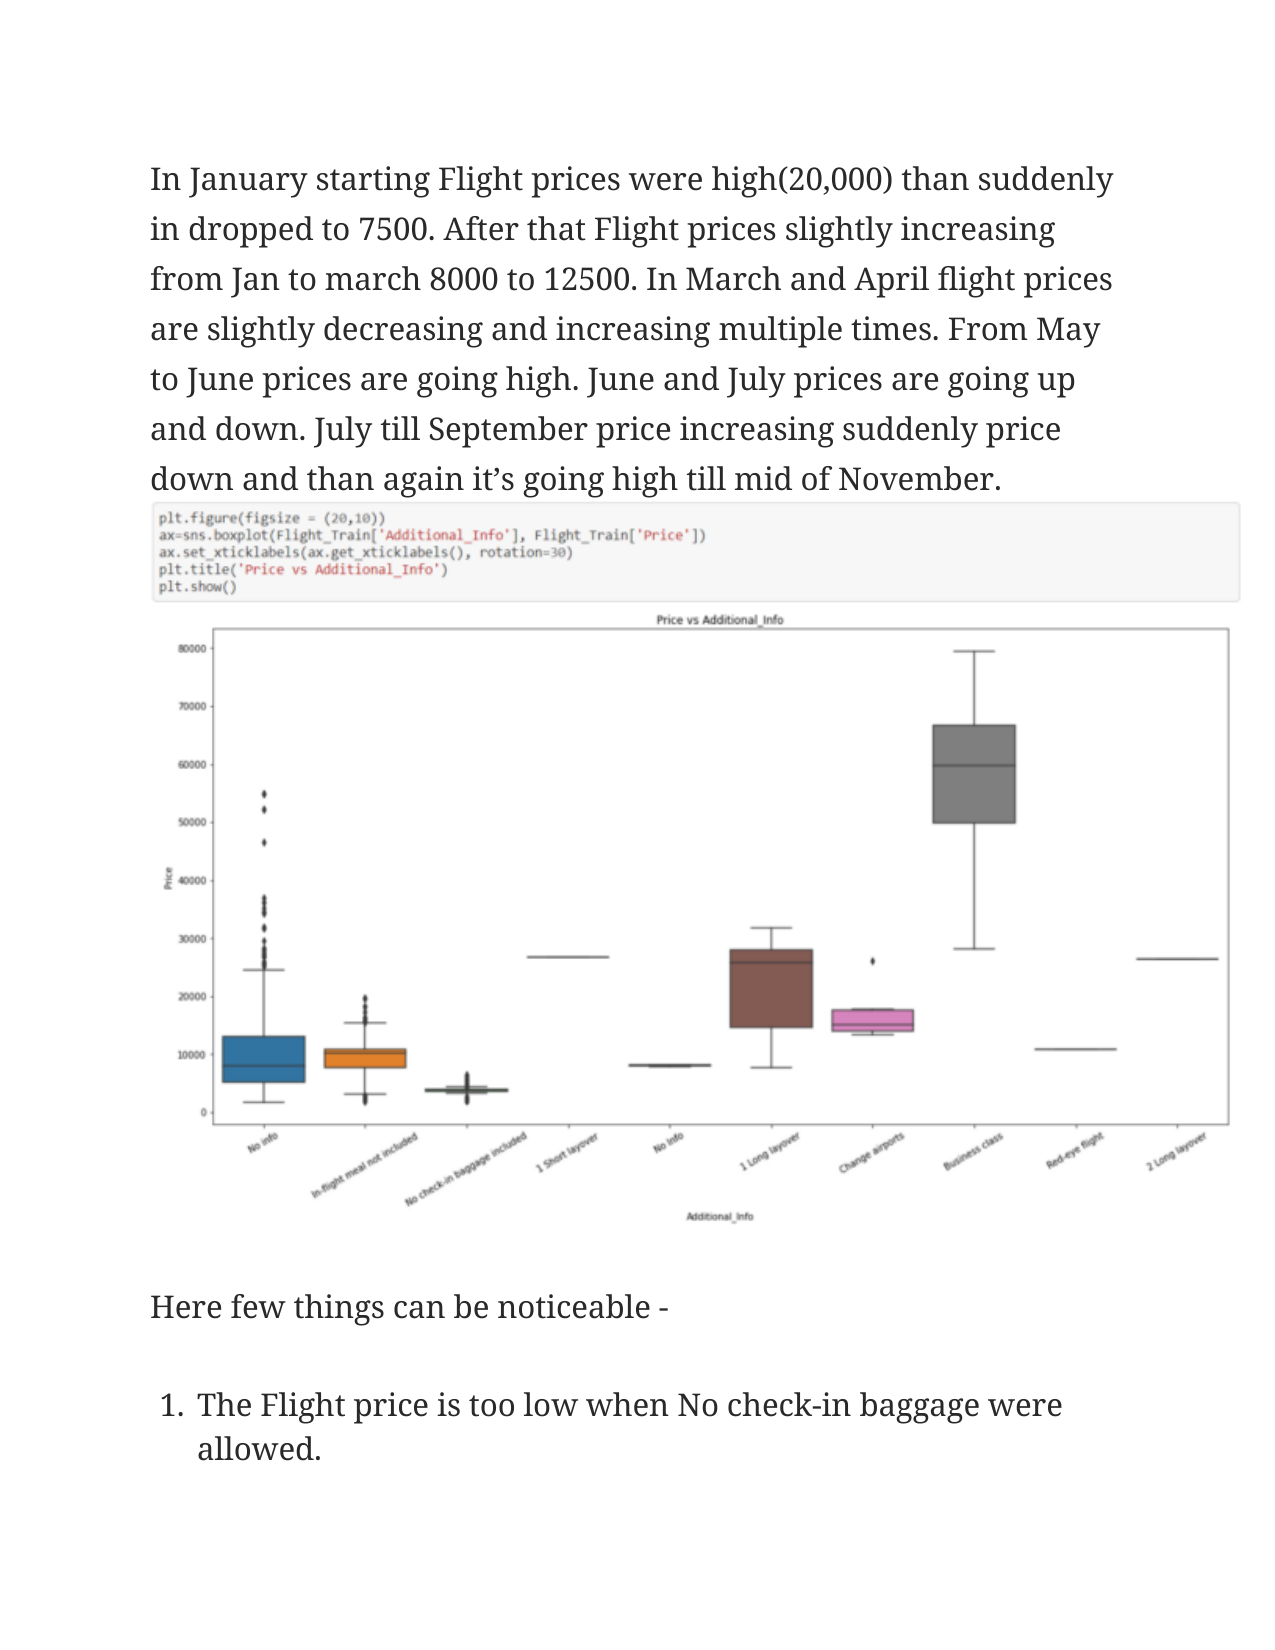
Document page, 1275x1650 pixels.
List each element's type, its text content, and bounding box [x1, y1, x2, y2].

picture [150, 500, 1244, 1229]
text In January starting Flight prices were high(20,000) than suddenly in dropped to 7500. After that Flight prices slightly increasing from Jan to march 8000 to 12500. In March and April flight prices are slightly decreasing and increasing multiple times. From May to June prices are going high. June and July prices are going up and down. July till September price increasing suddenly price down and than again it’s going high till mid of November. [150, 150, 1125, 500]
text Here few things can be noticeable - [150, 1278, 1125, 1328]
list The Flight price is too low when No check-in baggage were allowed. [159, 1382, 1125, 1469]
